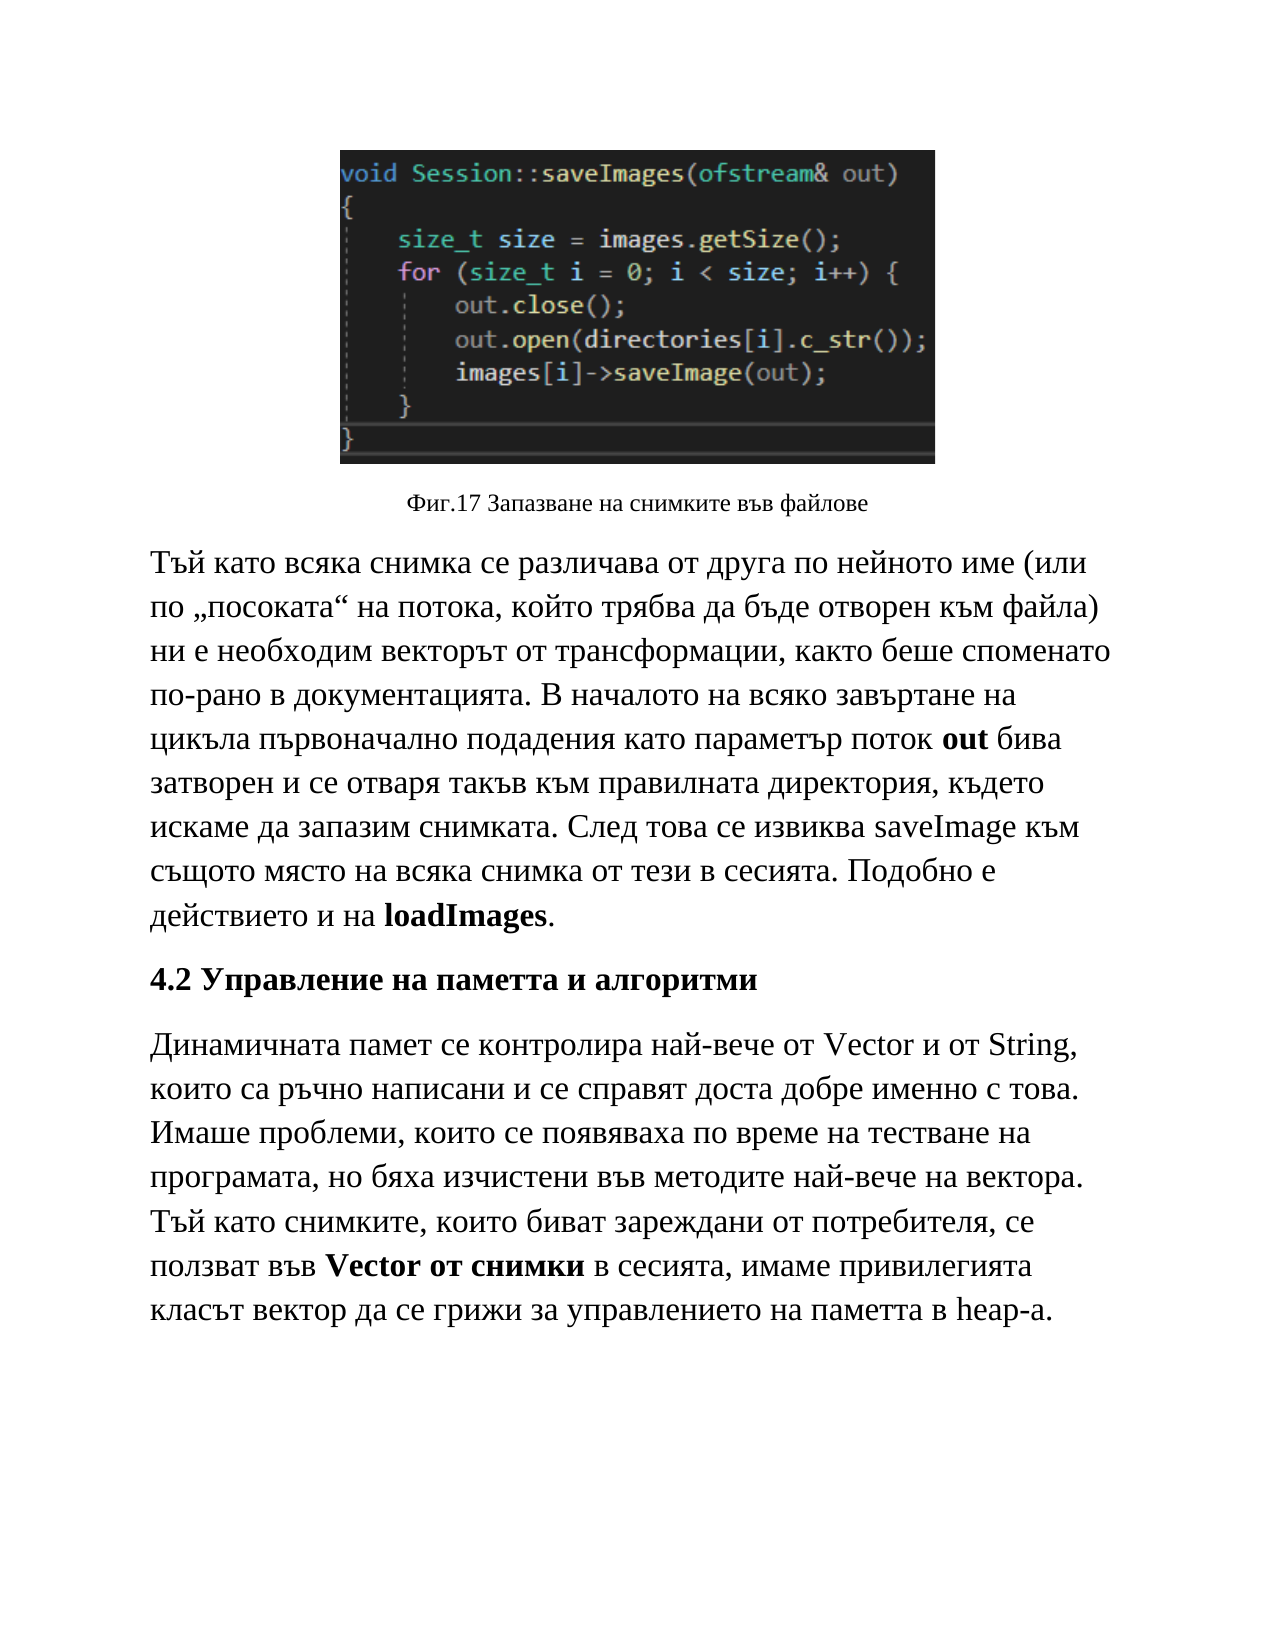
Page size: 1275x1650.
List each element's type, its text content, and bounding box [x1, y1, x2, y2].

text Тъй като всяка снимка се различава от друга по нейното име (или по „посоката“ на потока, който трябва да бъде отворен към файла) ни е необходим векторът от трансформации, както беше споменато по-рано в документацията. В началото на всяко завъртане на цикъла първоначално подадения като параметър поток out бива затворен и се отваря такъв към правилната директория, където искаме да запазим снимката. След това се извиква saveImage към същото място на всяка снимка от тези в сесията. Подобно е действието и на loadImages. [150, 542, 1125, 933]
text Фиг.17 Запазване на снимките във файлове [150, 488, 1125, 517]
text Динамичната памет се контролира най-вече от Vector и от String, които са ръчно написани и се справят доста добре именно с това. Имаше проблеми, които се появяваха по време на тестване на програмата, но бяха изчистени във методите най-вече на вектора. Тъй като снимките, които биват зареждани от потребителя, се ползват във Vector от снимки в сесията, имаме привилегията класът вектор да се грижи за управлението на паметта в heap-a. [150, 1024, 1125, 1327]
picture [340, 150, 936, 464]
text 4.2 Управление на паметта и алгоритми [150, 960, 1125, 998]
